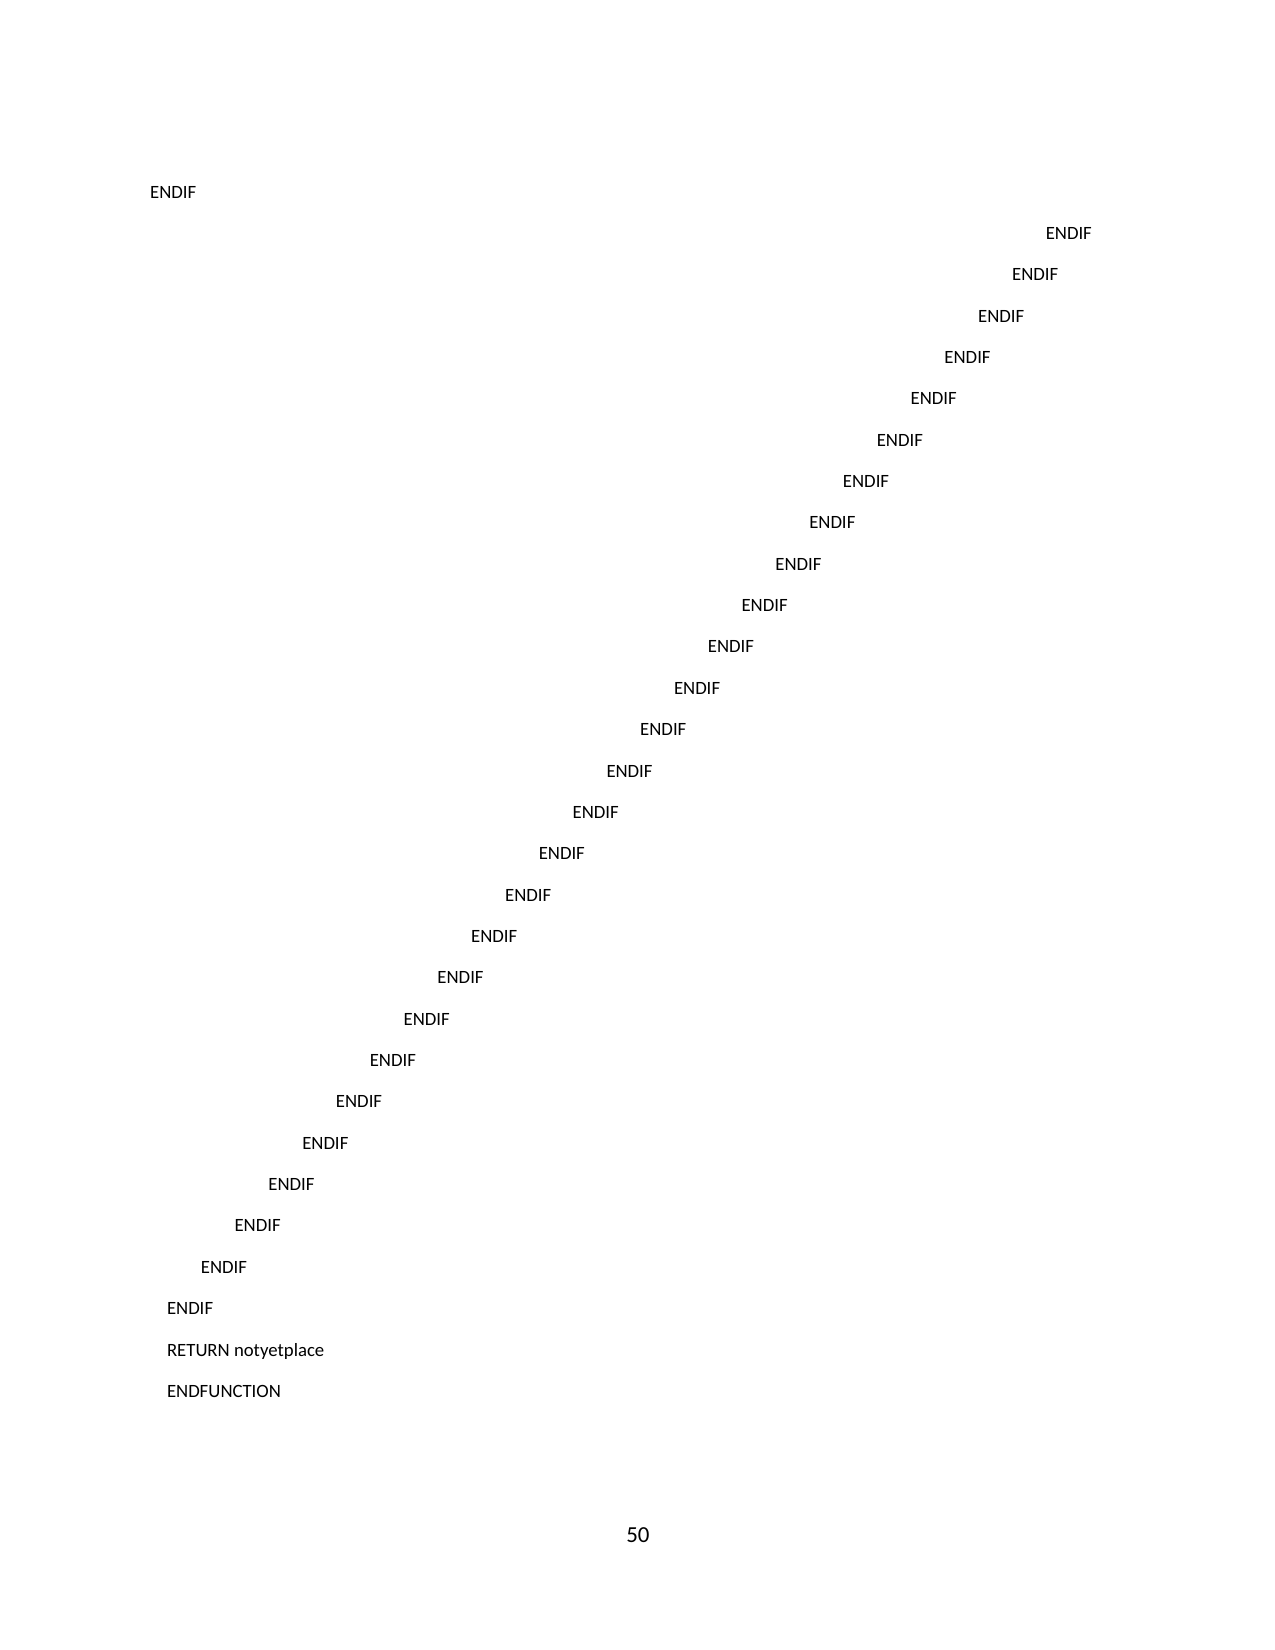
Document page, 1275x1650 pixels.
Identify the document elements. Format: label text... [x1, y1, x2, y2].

text ENDIF [150, 924, 1125, 947]
text ENDIF [150, 676, 1125, 699]
text ENDIF [150, 841, 1125, 864]
text ENDFUNCTION [150, 1379, 1125, 1402]
text ENDIF [150, 387, 1125, 409]
text ENDIF [150, 1131, 1125, 1154]
text ENDIF [150, 345, 1125, 368]
text RETURN notyetplace [150, 1338, 1125, 1361]
text ENDIF [150, 221, 1125, 244]
text ENDIF [150, 150, 1125, 203]
text ENDIF [150, 883, 1125, 906]
text ENDIF [150, 635, 1125, 658]
text ENDIF [150, 511, 1125, 533]
text ENDIF [150, 1007, 1125, 1030]
text ENDIF [150, 759, 1125, 782]
text ENDIF [150, 1255, 1125, 1278]
text ENDIF [150, 966, 1125, 988]
text ENDIF [150, 469, 1125, 492]
text ENDIF [150, 717, 1125, 740]
text ENDIF [150, 262, 1125, 285]
text ENDIF [150, 1172, 1125, 1195]
text ENDIF [150, 552, 1125, 575]
text ENDIF [150, 1296, 1125, 1319]
text ENDIF [150, 428, 1125, 451]
text ENDIF [150, 1214, 1125, 1237]
text ENDIF [150, 1048, 1125, 1071]
text ENDIF [150, 1089, 1125, 1112]
text ENDIF [150, 593, 1125, 616]
text ENDIF [150, 304, 1125, 327]
text ENDIF [150, 800, 1125, 823]
